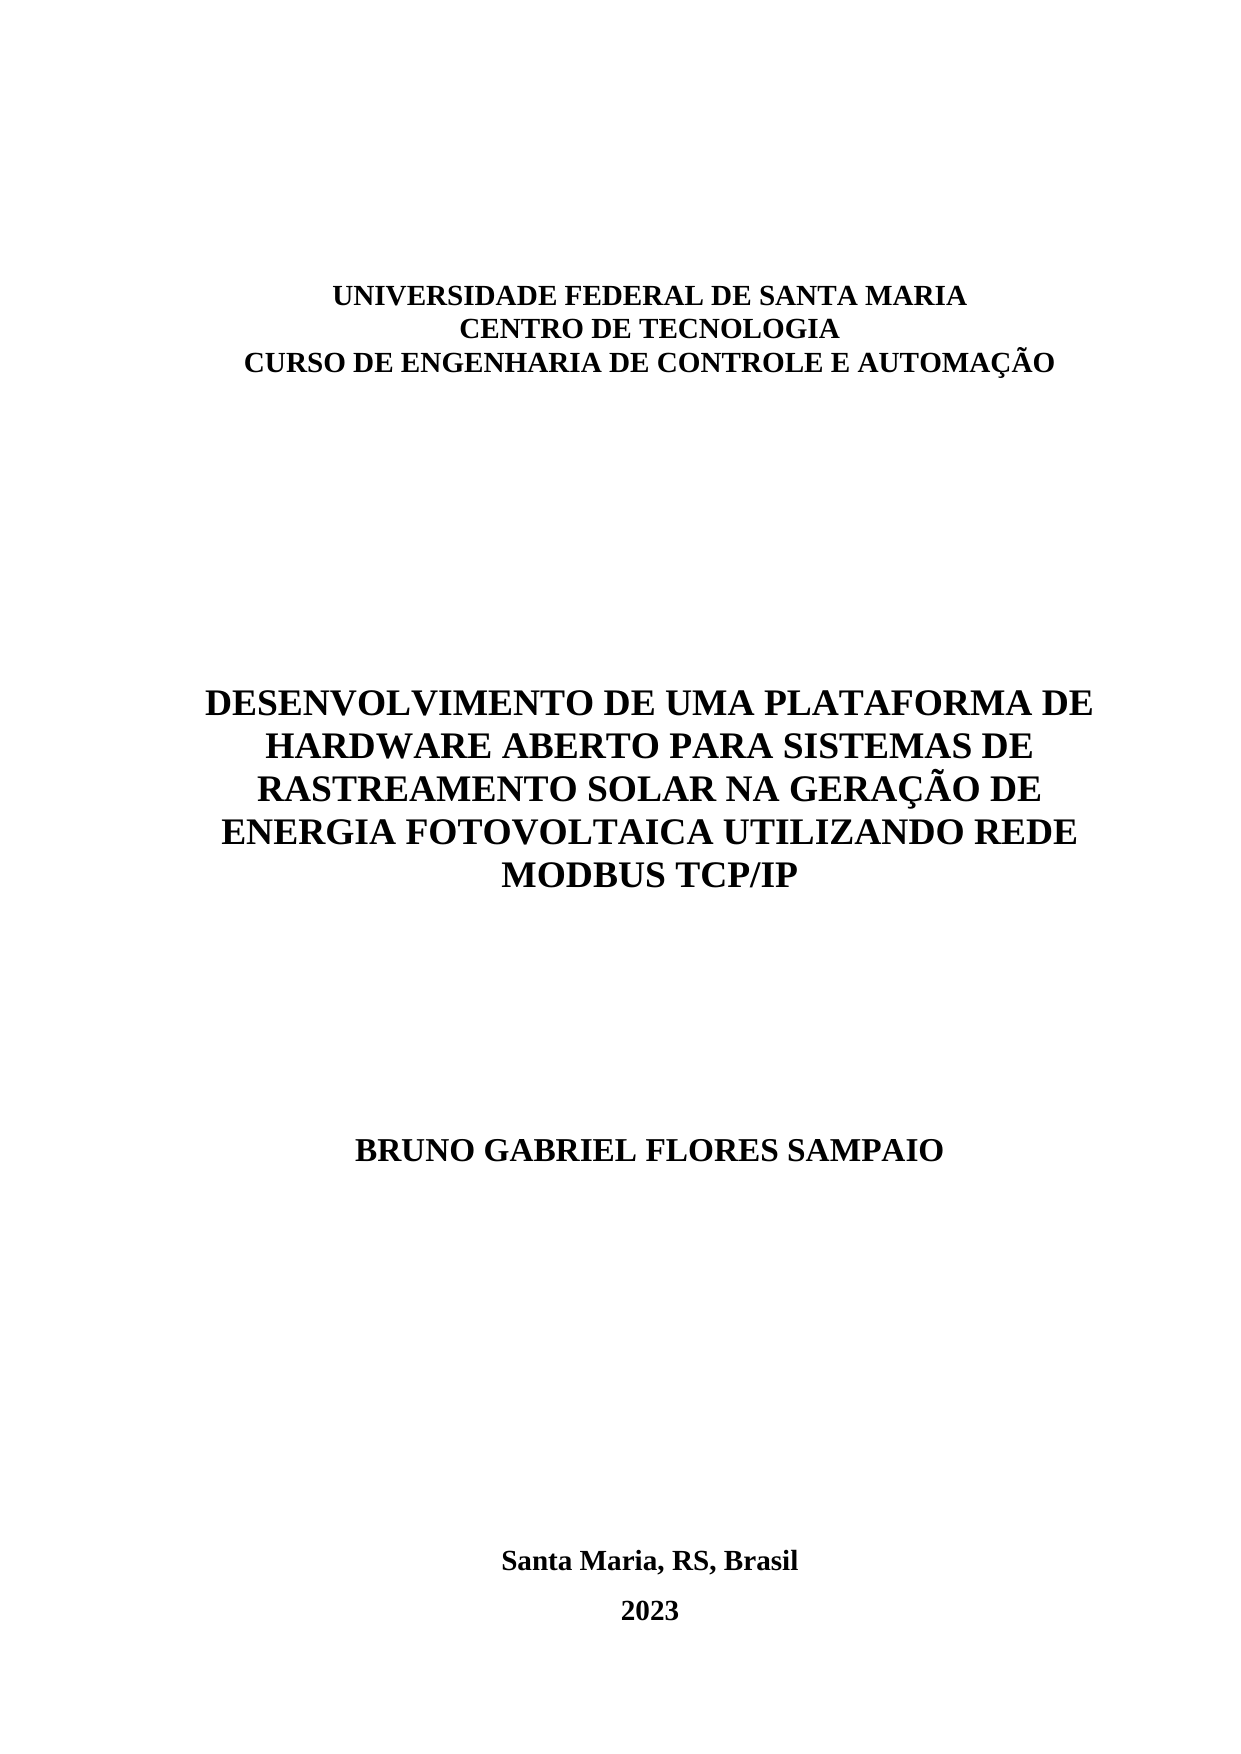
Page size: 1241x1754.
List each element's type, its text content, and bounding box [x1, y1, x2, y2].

text BRUNO GABRIEL FLORES SAMPAIO [177, 1131, 1122, 1169]
text Santa Maria, RS, Brasil [177, 1543, 1122, 1576]
text 2023 [177, 1593, 1122, 1627]
text CURSO DE ENGENHARIA DE CONTROLE E AUTOMAÇÃO [177, 345, 1122, 378]
text DESENVOLVIMENTO DE UMA PLATAFORMA DE HARDWARE ABERTO PARA SISTEMAS DE RASTREAMENTO SOLAR NA GERAÇÃO DE ENERGIA FOTOVOLTAICA UTILIZANDO REDE MODBUS TCP/IP [177, 680, 1122, 896]
text UNIVERSIDADE FEDERAL DE SANTA MARIA [177, 278, 1122, 311]
text CENTRO DE TECNOLOGIA [177, 311, 1122, 345]
